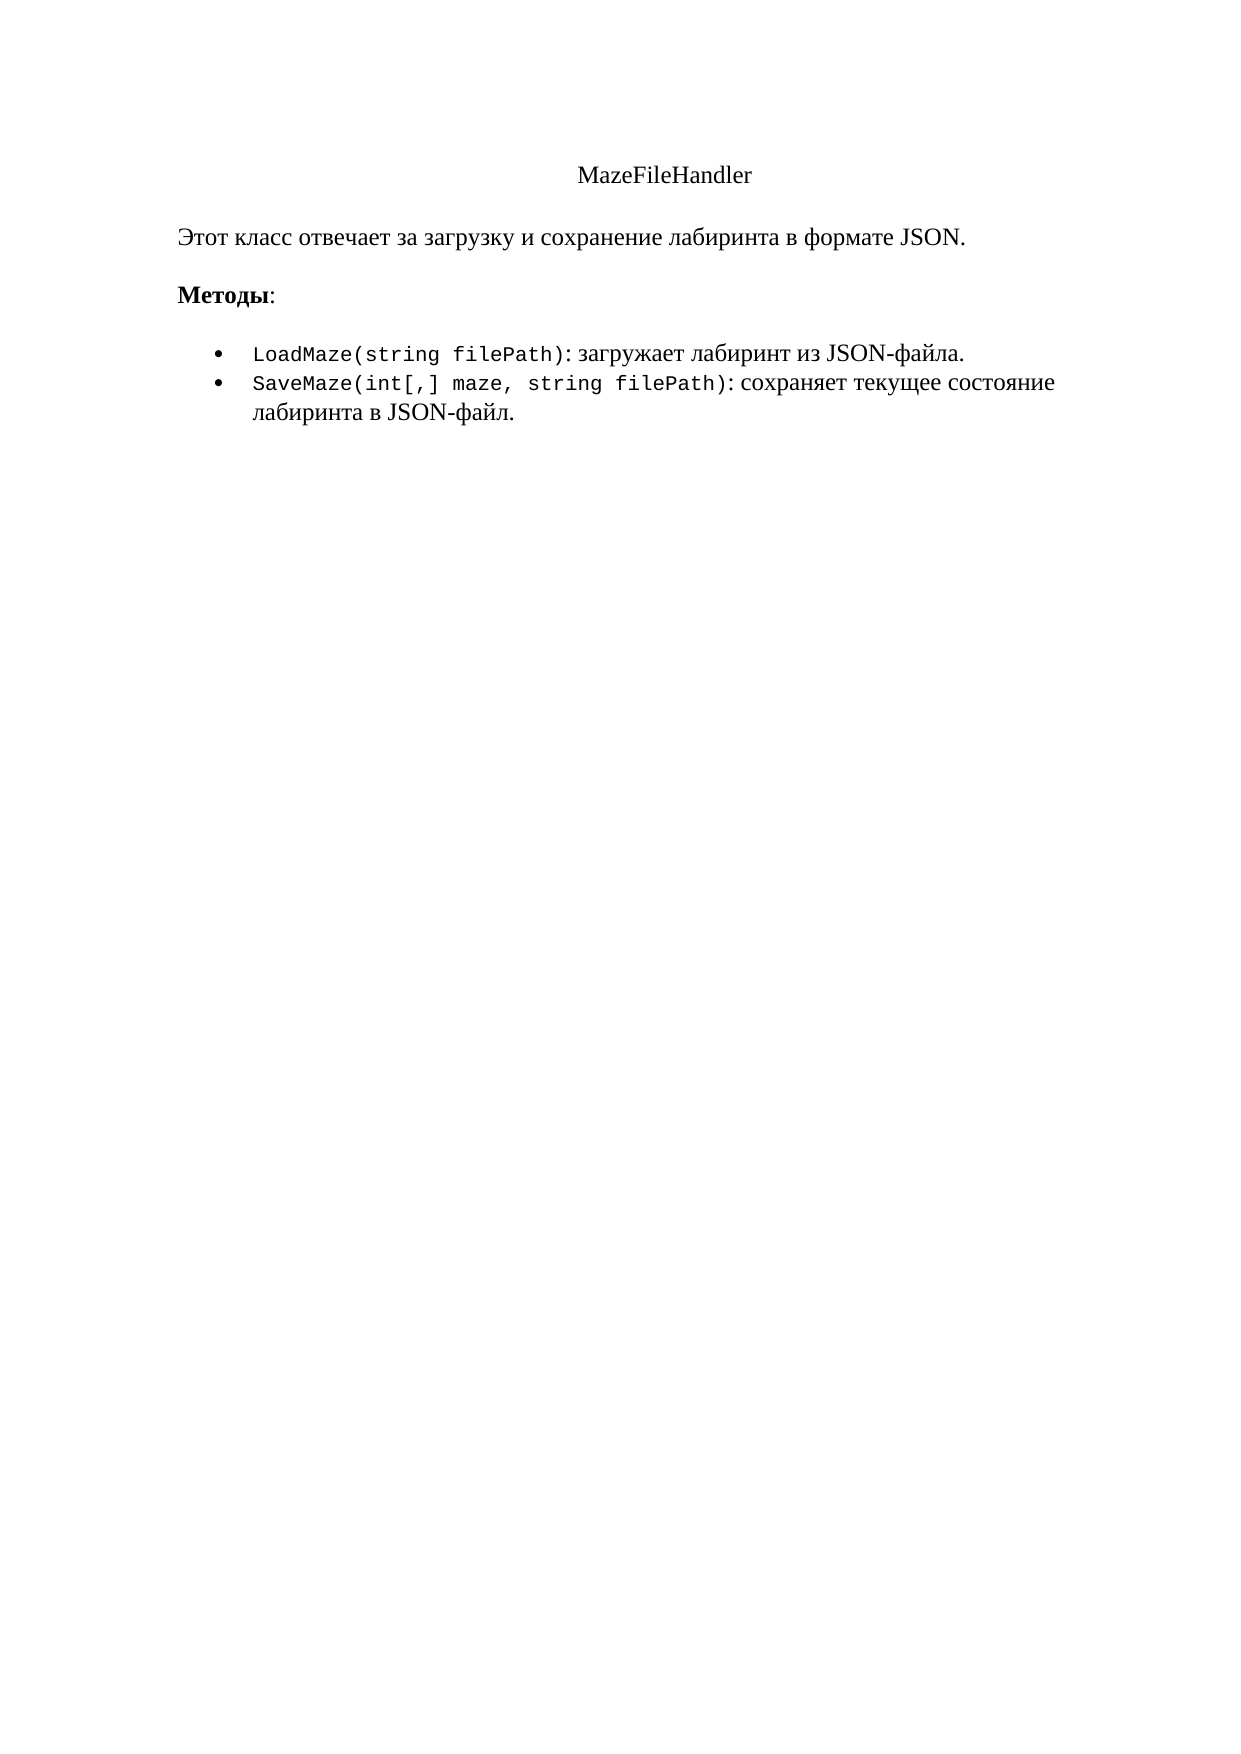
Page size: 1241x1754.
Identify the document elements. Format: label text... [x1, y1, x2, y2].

list LoadMaze(string filePath): загружает лабиринт из JSON-файла. [215, 338, 1152, 367]
text Методы: [177, 280, 1152, 309]
list SaveMaze(int[,] maze, string filePath): сохраняет текущее состояние лабиринта в JSON-файл. [215, 367, 1152, 426]
text Этот класс отвечает за загрузку и сохранение лабиринта в формате JSON. [177, 222, 1152, 251]
subtitle MazeFileHandler [177, 160, 1152, 188]
